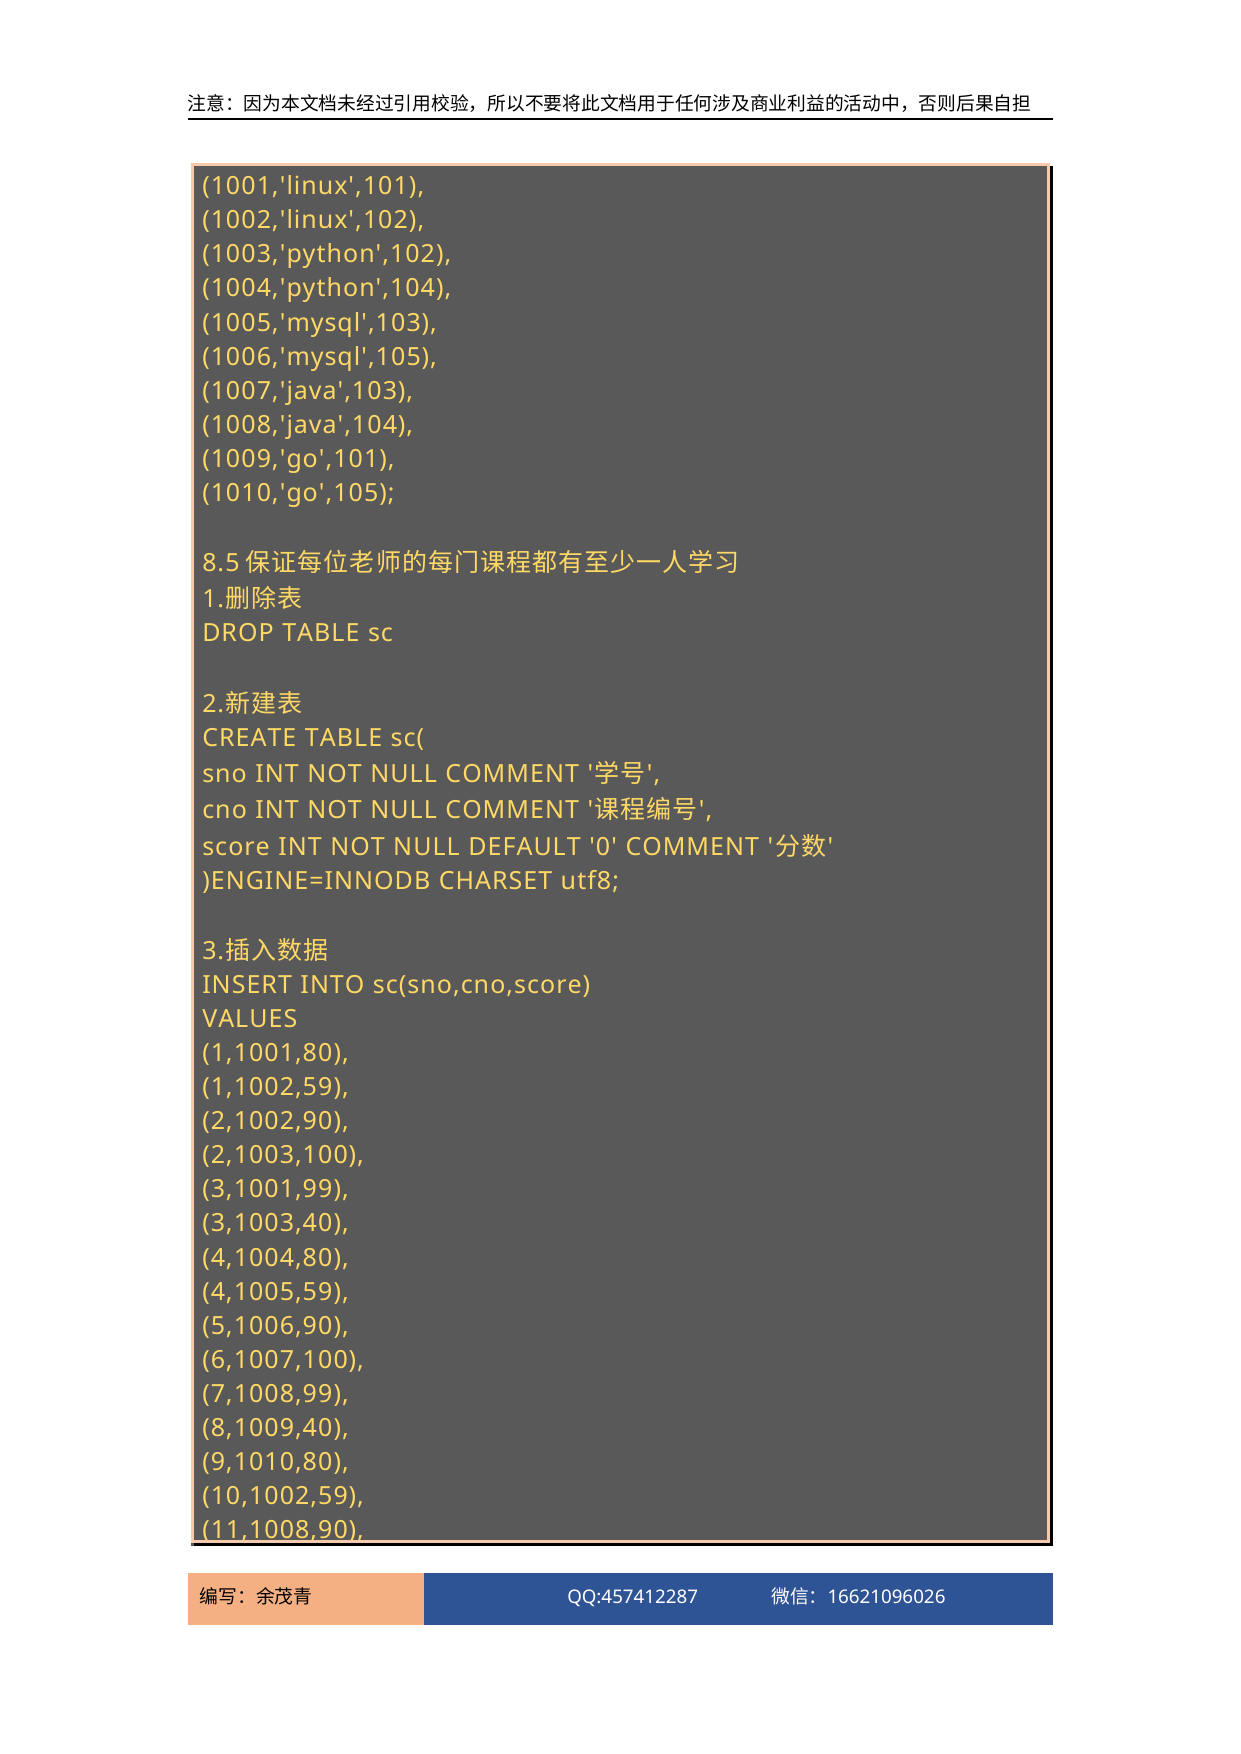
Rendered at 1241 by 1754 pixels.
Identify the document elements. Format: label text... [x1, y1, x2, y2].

text (2,1003,100), [194, 1132, 1047, 1166]
text (1002,'linux',102), [194, 197, 1047, 231]
text (11,1008,90), [194, 1506, 1047, 1540]
text (1009,'go',101), [194, 435, 1047, 469]
text VALUES [194, 996, 1047, 1029]
text score INT NOT NULL DEFAULT '0' COMMENT '分数' [194, 821, 1047, 857]
text (1006,'mysql',105), [194, 333, 1047, 367]
text (1008,'java',104), [194, 401, 1047, 435]
text )ENGINE=INNODB CHARSET utf8; [194, 857, 1047, 891]
text (1001,'linux',101), [194, 166, 1047, 197]
text sno INT NOT NULL COMMENT '学号', [194, 748, 1047, 784]
text (1003,'python',102), [194, 231, 1047, 265]
text cno INT NOT NULL COMMENT '课程编号', [194, 784, 1047, 821]
text 8.5保证每位老师的每门课程都有至少一人学习 [194, 537, 1047, 574]
text DROP TABLE sc [194, 610, 1047, 644]
text CREATE TABLE sc( [194, 714, 1047, 748]
text (3,1001,99), [194, 1166, 1047, 1200]
text (1005,'mysql',103), [194, 299, 1047, 333]
text (6,1007,100), [194, 1336, 1047, 1370]
text (1010,'go',105); [194, 469, 1047, 503]
text (10,1002,59), [194, 1472, 1047, 1506]
text (5,1006,90), [194, 1302, 1047, 1336]
text (4,1005,59), [194, 1268, 1047, 1302]
text (8,1009,40), [194, 1404, 1047, 1438]
text (2,1002,90), [194, 1098, 1047, 1132]
text (9,1010,80), [194, 1438, 1047, 1472]
text 2.新建表 [194, 678, 1047, 714]
text 3.插入数据 [194, 925, 1047, 961]
text INSERT INTO sc(sno,cno,score) [194, 961, 1047, 996]
text 1.删除表 [194, 574, 1047, 610]
text (7,1008,99), [194, 1370, 1047, 1404]
text (1,1001,80), [194, 1029, 1047, 1064]
text (1007,'java',103), [194, 367, 1047, 401]
text (1,1002,59), [194, 1064, 1047, 1098]
text (1004,'python',104), [194, 265, 1047, 299]
text (3,1003,40), [194, 1200, 1047, 1234]
text (4,1004,80), [194, 1234, 1047, 1268]
